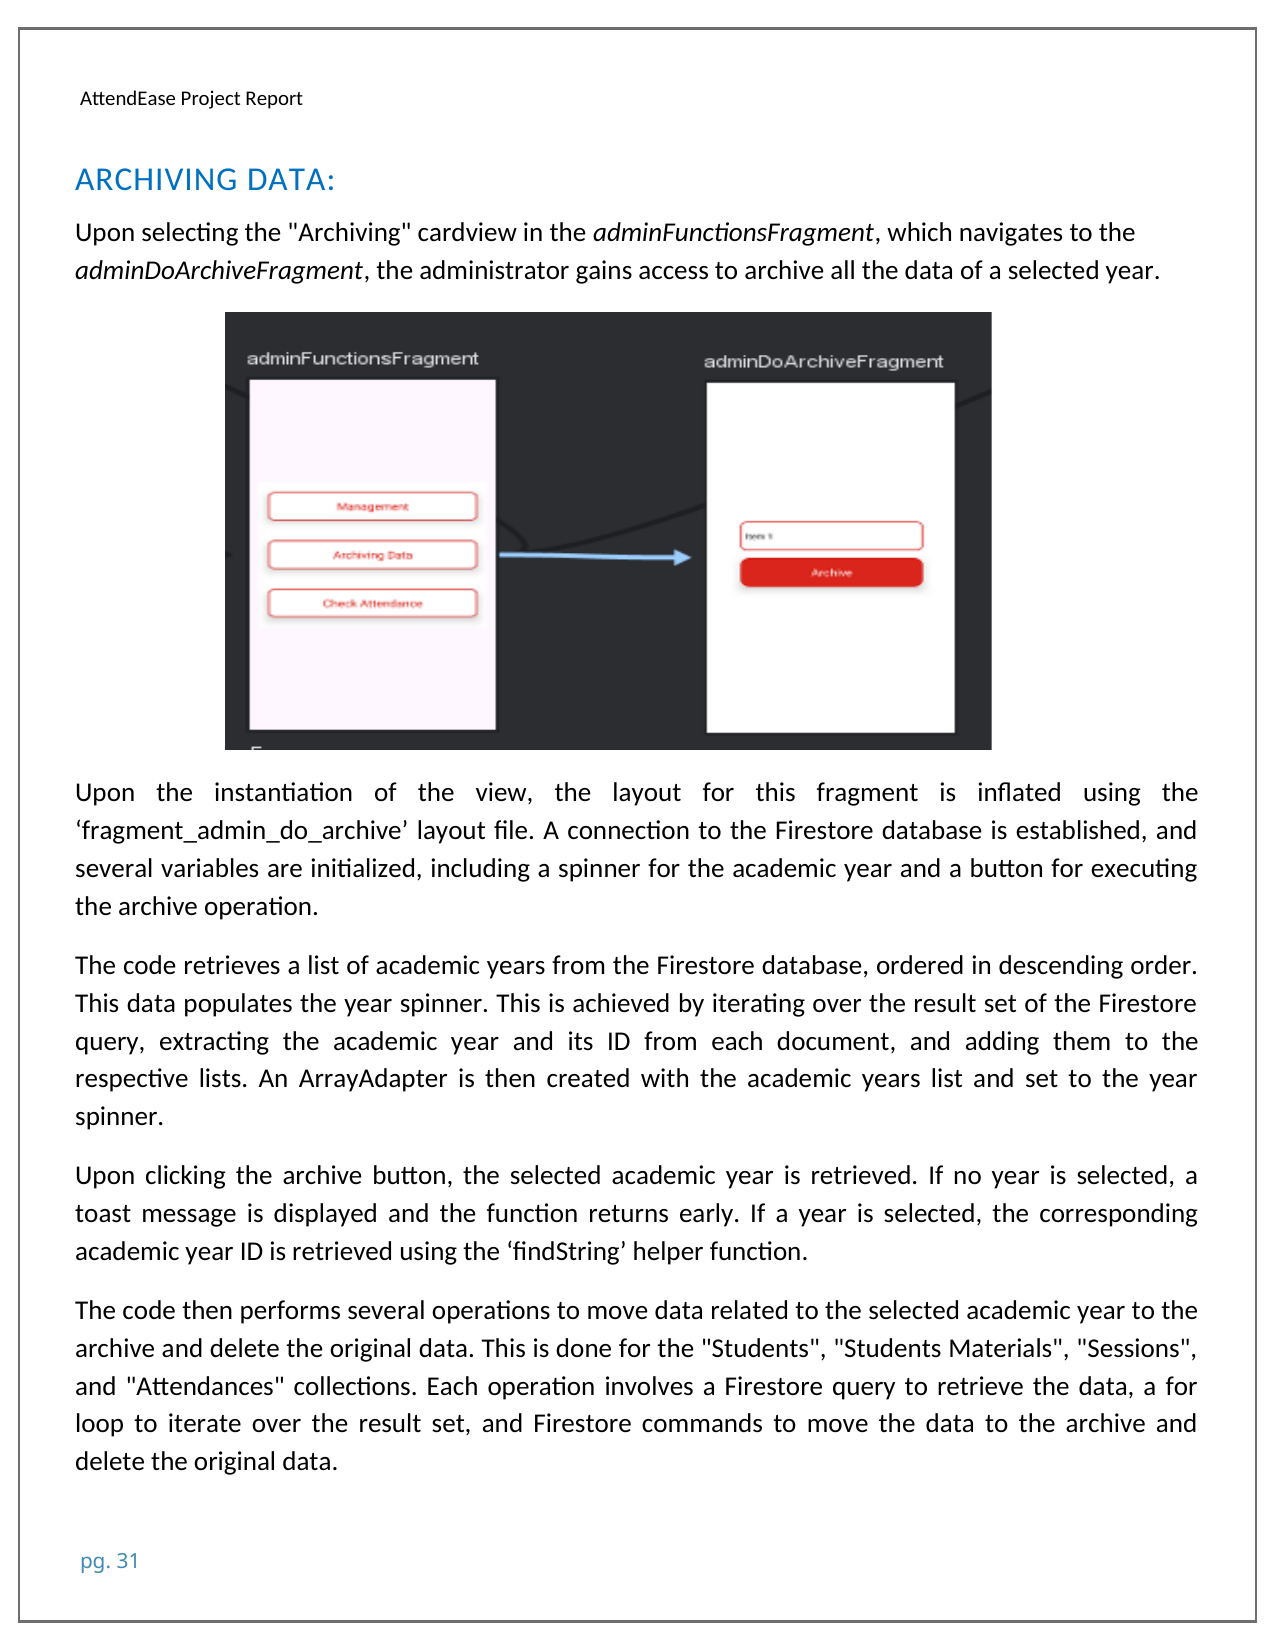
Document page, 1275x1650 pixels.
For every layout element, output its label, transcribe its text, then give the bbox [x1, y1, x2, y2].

picture [225, 312, 992, 750]
subtitle Archiving Data: [75, 158, 1200, 199]
text The code retrieves a list of academic years from the Firestore database, ordered in descending order. This data populates the year spinner. This is achieved by iterating over the result set of the Firestore query, extracting the academic year and its ID from each document, and adding them to the respective lists. An ArrayAdapter is then created with the academic years list and set to the year spinner. [75, 948, 1200, 1132]
text The code then performs several operations to move data related to the selected academic year to the archive and delete the original data. This is done for the "Students", "Students Materials", "Sessions", and "Attendances" collections. Each operation involves a Firestore query to retrieve the data, a for loop to iterate over the result set, and Firestore commands to move the data to the archive and delete the original data. [75, 1293, 1200, 1477]
text Upon clicking the archive button, the selected academic year is retrieved. If no year is selected, a toast message is displayed and the function returns early. If a year is selected, the corresponding academic year ID is retrieved using the ‘findString’ helper function. [75, 1158, 1200, 1267]
text Upon selecting the "Archiving" cardview in the adminFunctionsFragment, which navigates to the adminDoArchiveFragment, the administrator gains access to archive all the data of a selected year. [75, 215, 1200, 286]
text Upon the instantiation of the view, the layout for this fragment is inflated using the ‘fragment_admin_do_archive’ layout file. A connection to the Firestore database is established, and several variables are initialized, including a spinner for the academic year and a button for executing the archive operation. [75, 775, 1200, 922]
